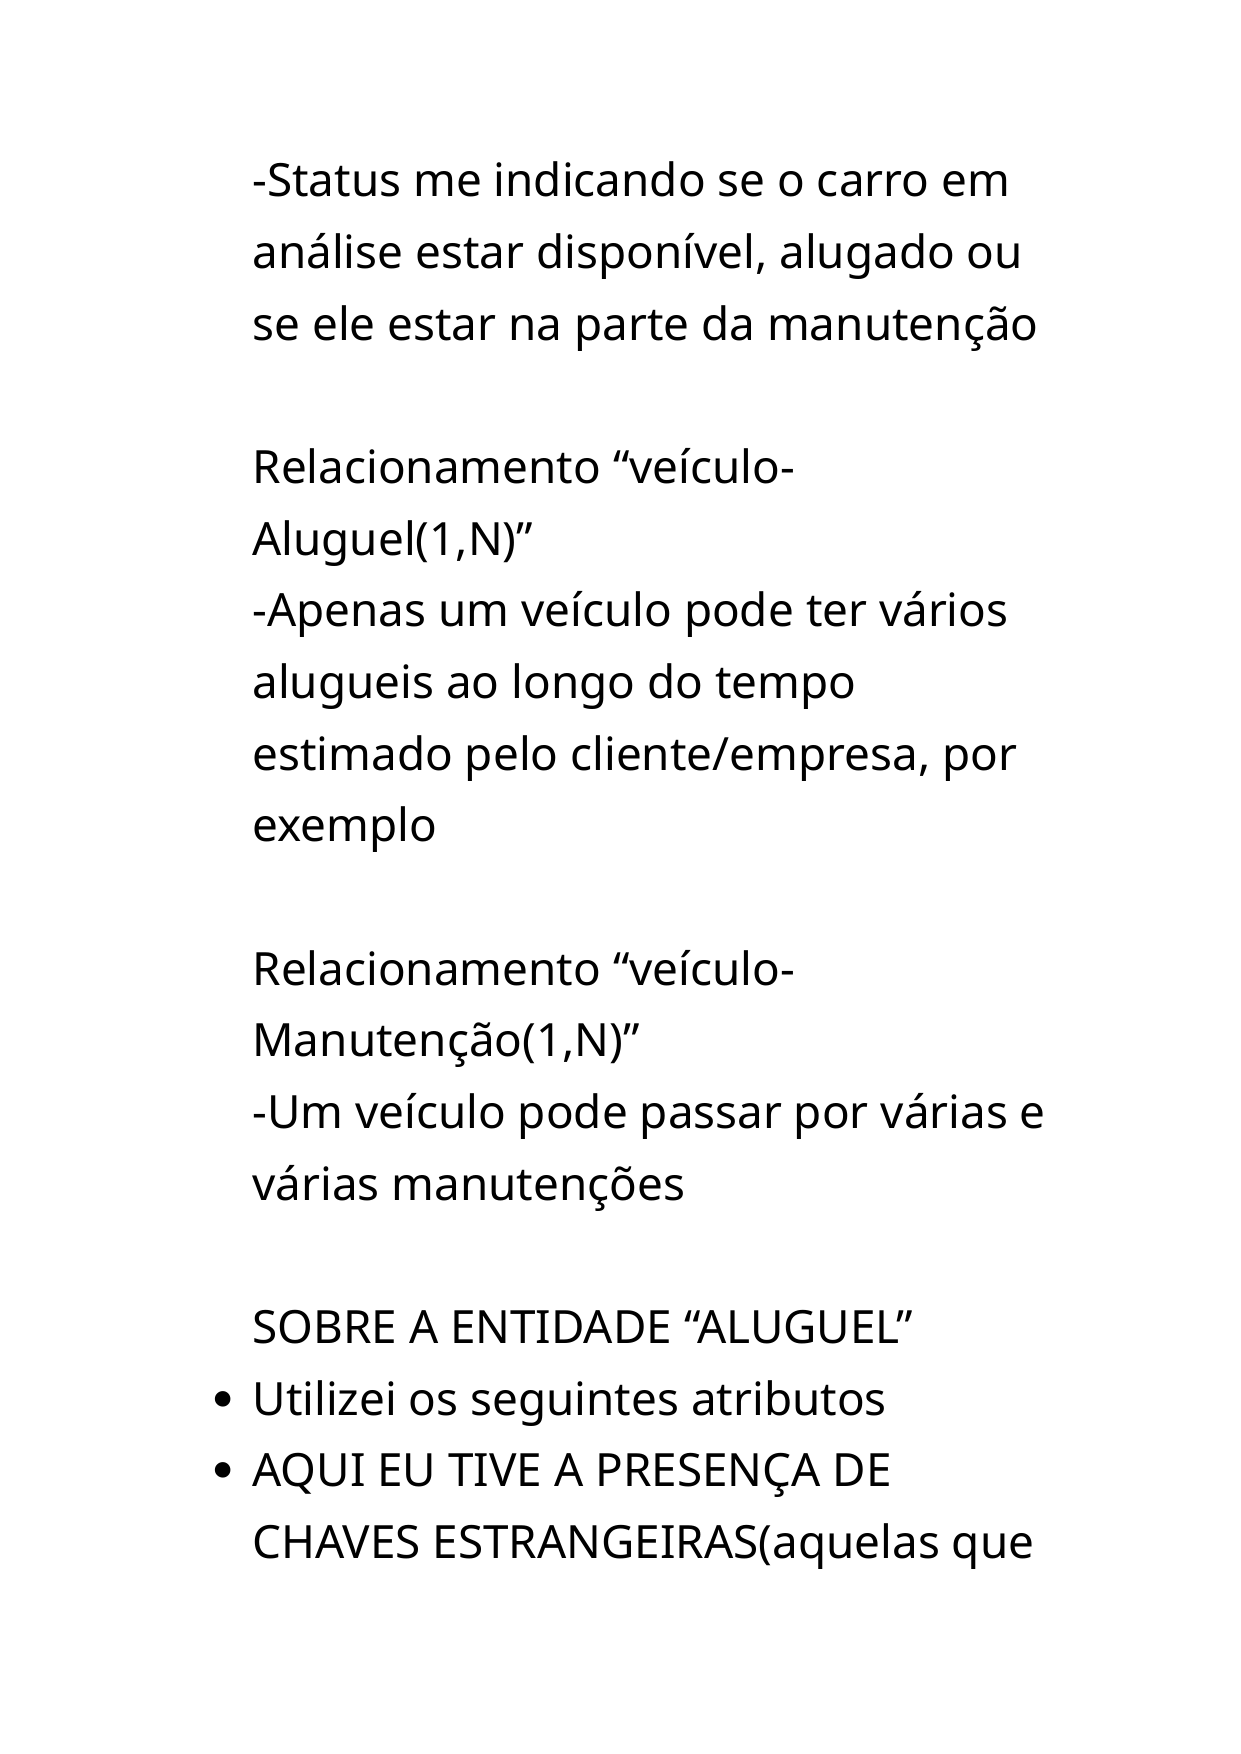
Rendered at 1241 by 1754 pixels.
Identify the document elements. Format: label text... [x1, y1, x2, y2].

list Relacionamento “veículo-Aluguel(1,N)” [252, 434, 1063, 568]
list Utilizei os seguintes atributos [215, 1366, 1063, 1428]
list -Um veículo pode passar por várias e várias manutenções [252, 1079, 1063, 1213]
list Relacionamento “veículo-Manutenção(1,N)” [252, 936, 1063, 1070]
list -Apenas um veículo pode ter vários alugueis ao longo do tempo estimado pelo cliente/empresa, por exemplo [252, 578, 1063, 855]
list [215, 1438, 1063, 1572]
list -Status me indicando se o carro em análise estar disponível, alugado ou se ele estar na parte da manutenção [252, 148, 1063, 353]
list SOBRE A ENTIDADE “ALUGUEL” [252, 1294, 1063, 1357]
